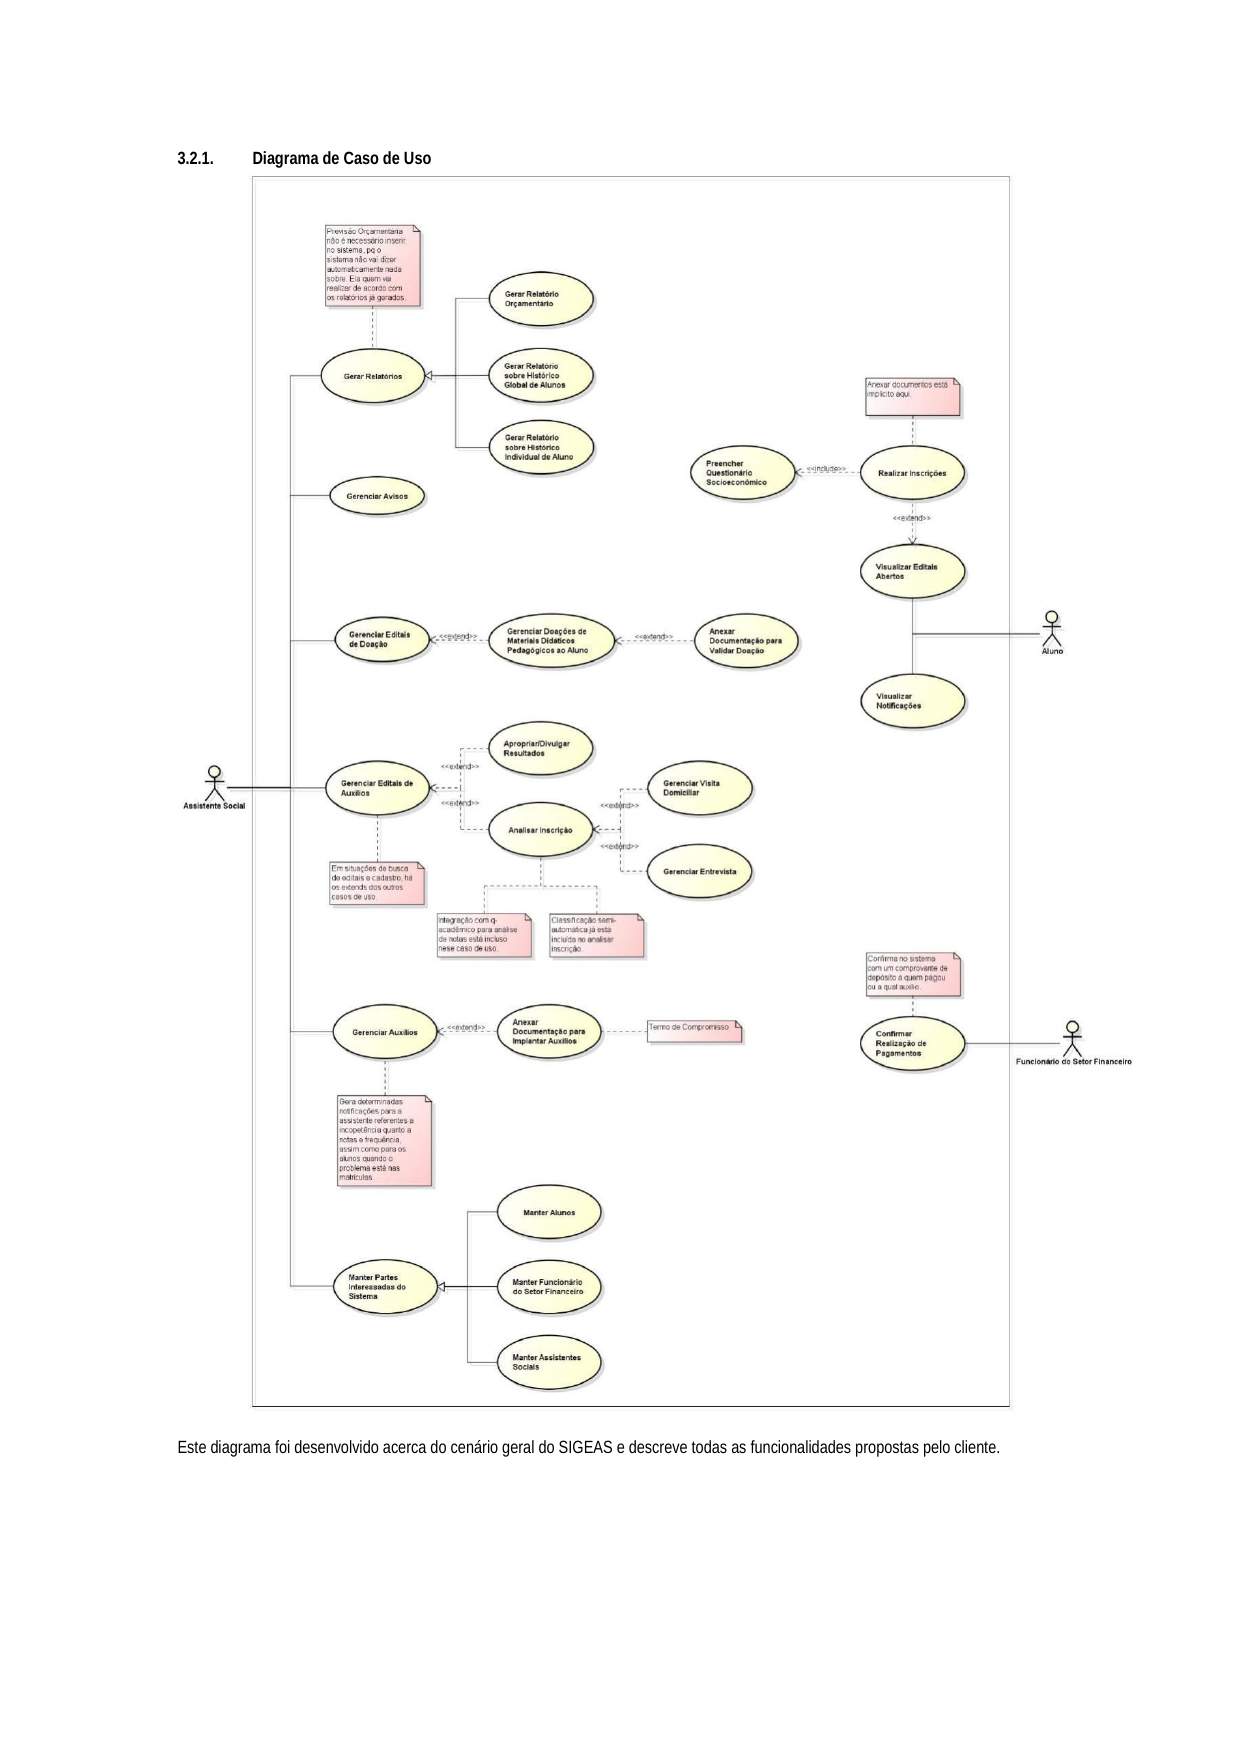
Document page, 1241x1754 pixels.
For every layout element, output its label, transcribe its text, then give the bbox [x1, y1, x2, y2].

list Diagrama de Caso de Uso [177, 148, 1063, 168]
text Este diagrama foi desenvolvido acerca do cenário geral do SIGEAS e descreve todas as funcionalidades propostas pelo cliente. [177, 1437, 1063, 1457]
picture [177, 171, 1134, 1412]
